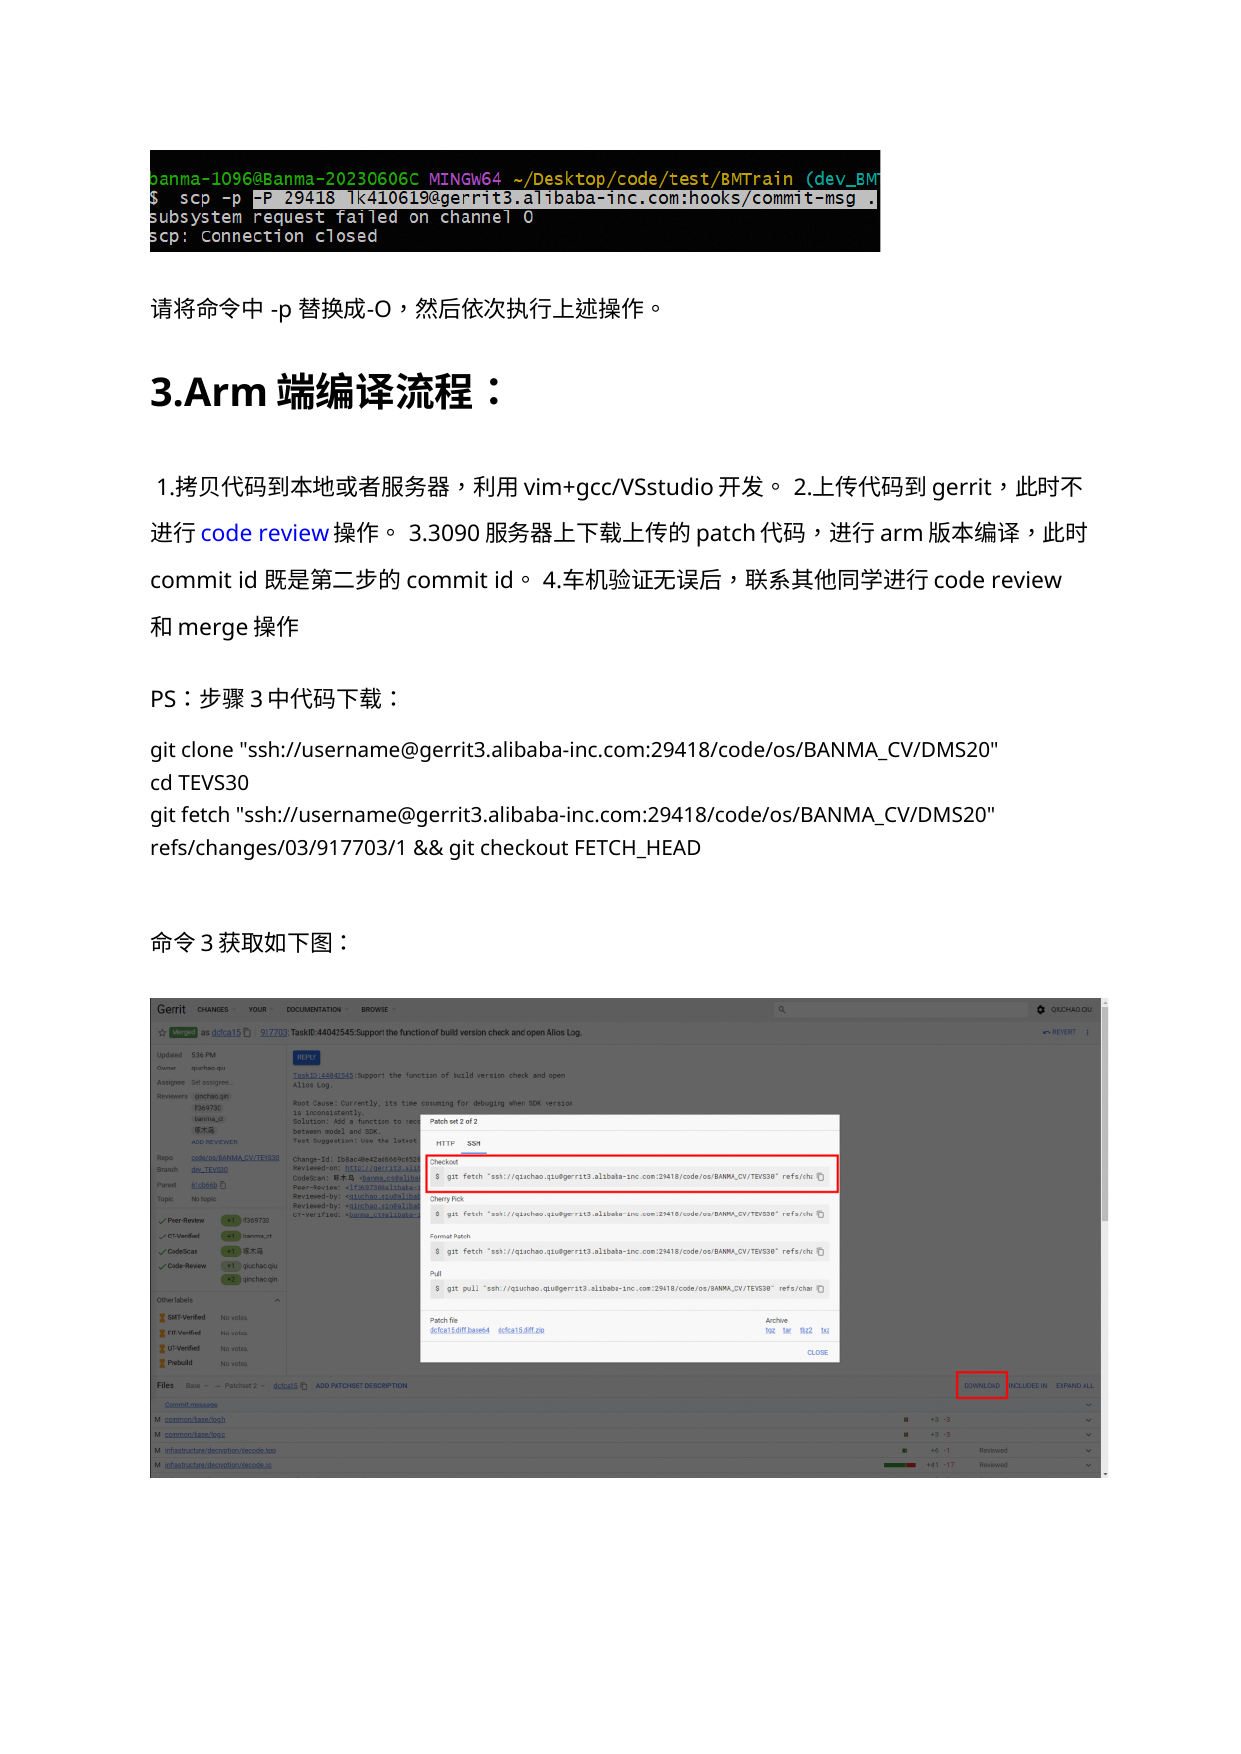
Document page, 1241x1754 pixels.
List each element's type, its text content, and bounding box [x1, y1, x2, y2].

text 命令3获取如下图👇： [150, 927, 1090, 958]
text 1.拷贝代码到本地或者服务器，利用vim+gcc/VSstudio开发。 2.上传代码到gerrit，此时不进行code review操作。 3.3090服务器上下载上传的patch代码，进行arm版本编译，此时commit id 既是第二步的commit id。 4.车机验证无误后，联系其他同学进行code review 和merge操作 [150, 471, 1090, 642]
text 请将命令中 -p 替换成-O，然后依次执行上述操作。 [150, 293, 1090, 324]
picture [150, 150, 881, 252]
text PS：步骤3中代码下载： [150, 683, 1090, 714]
subtitle 3.Arm端编译流程： [150, 364, 1090, 418]
picture [150, 998, 1109, 1478]
